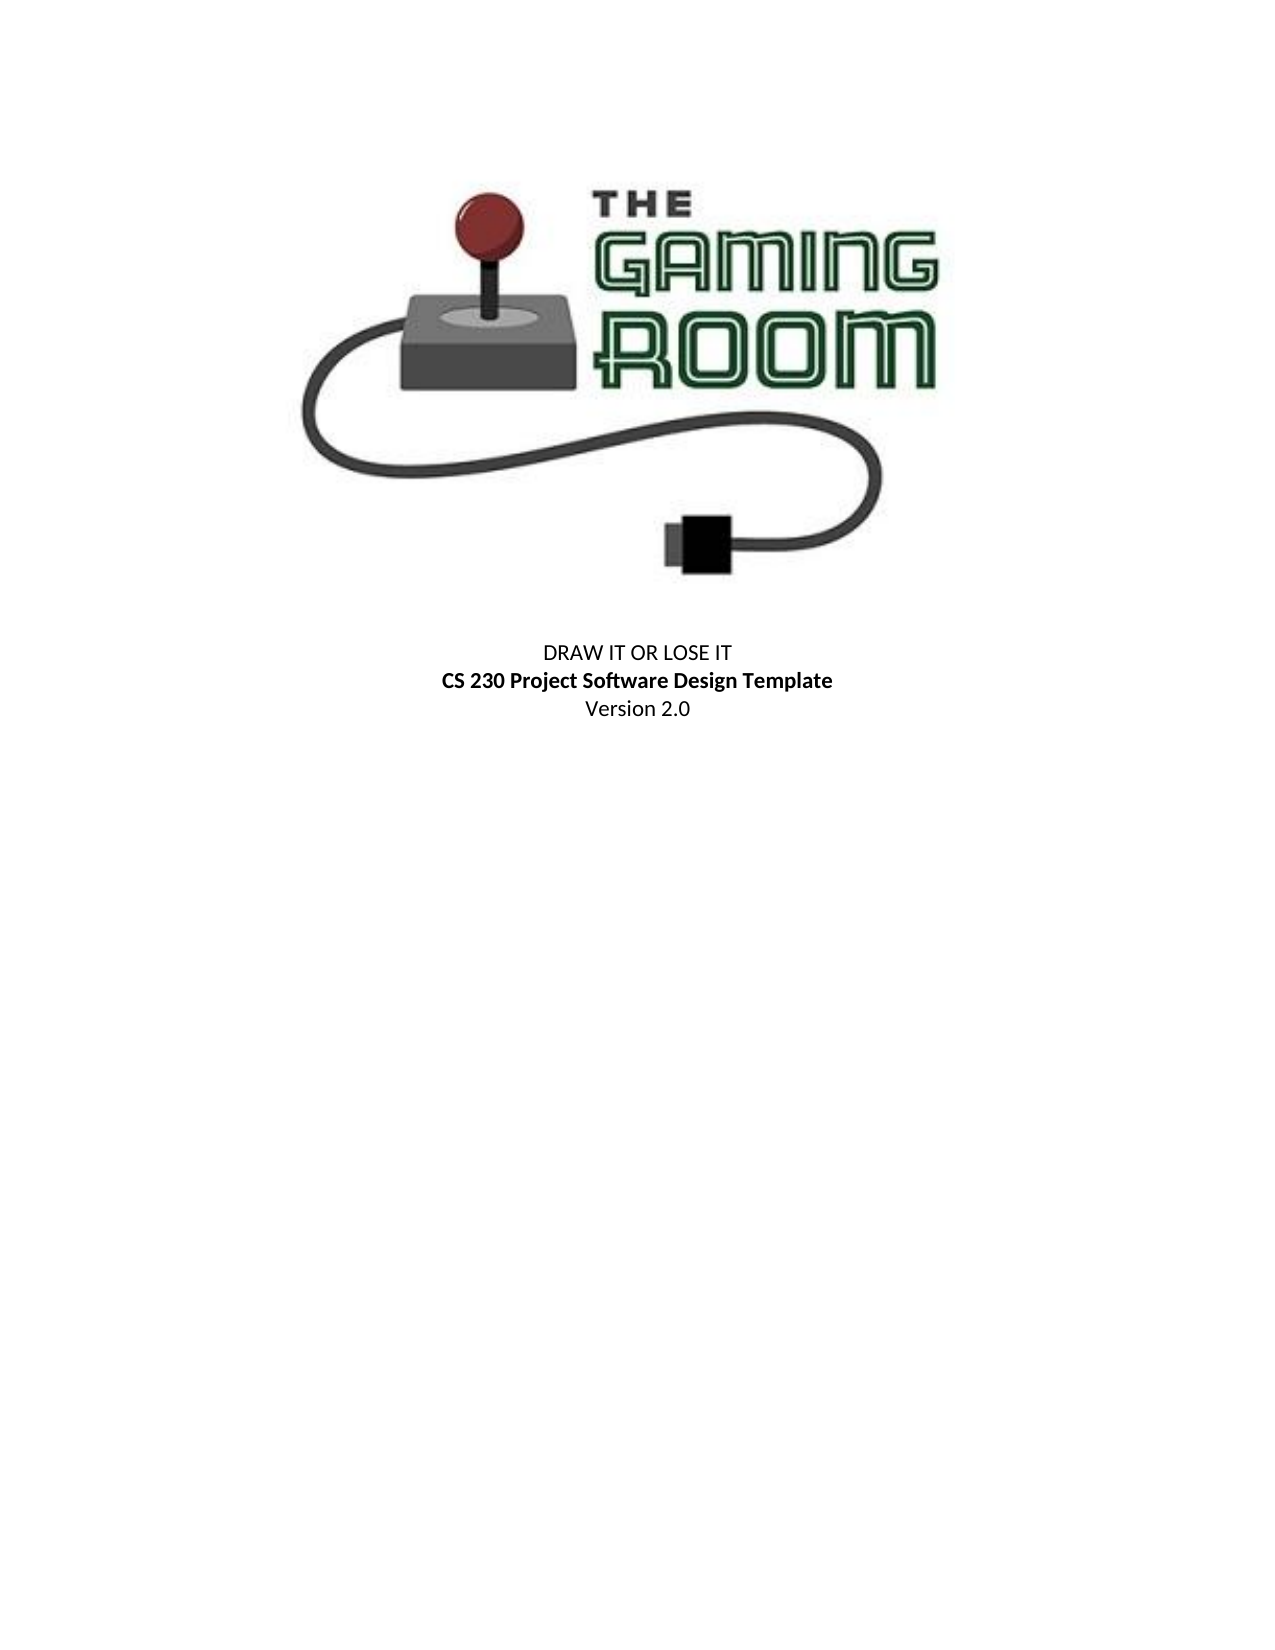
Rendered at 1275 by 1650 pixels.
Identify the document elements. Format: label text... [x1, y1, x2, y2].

text Version 2.0 [150, 694, 1125, 722]
subtitle CS 230 Project Software Design Template [150, 666, 1125, 694]
title DRAW IT OR LOSE IT [150, 638, 1125, 666]
picture [220, 150, 1055, 611]
